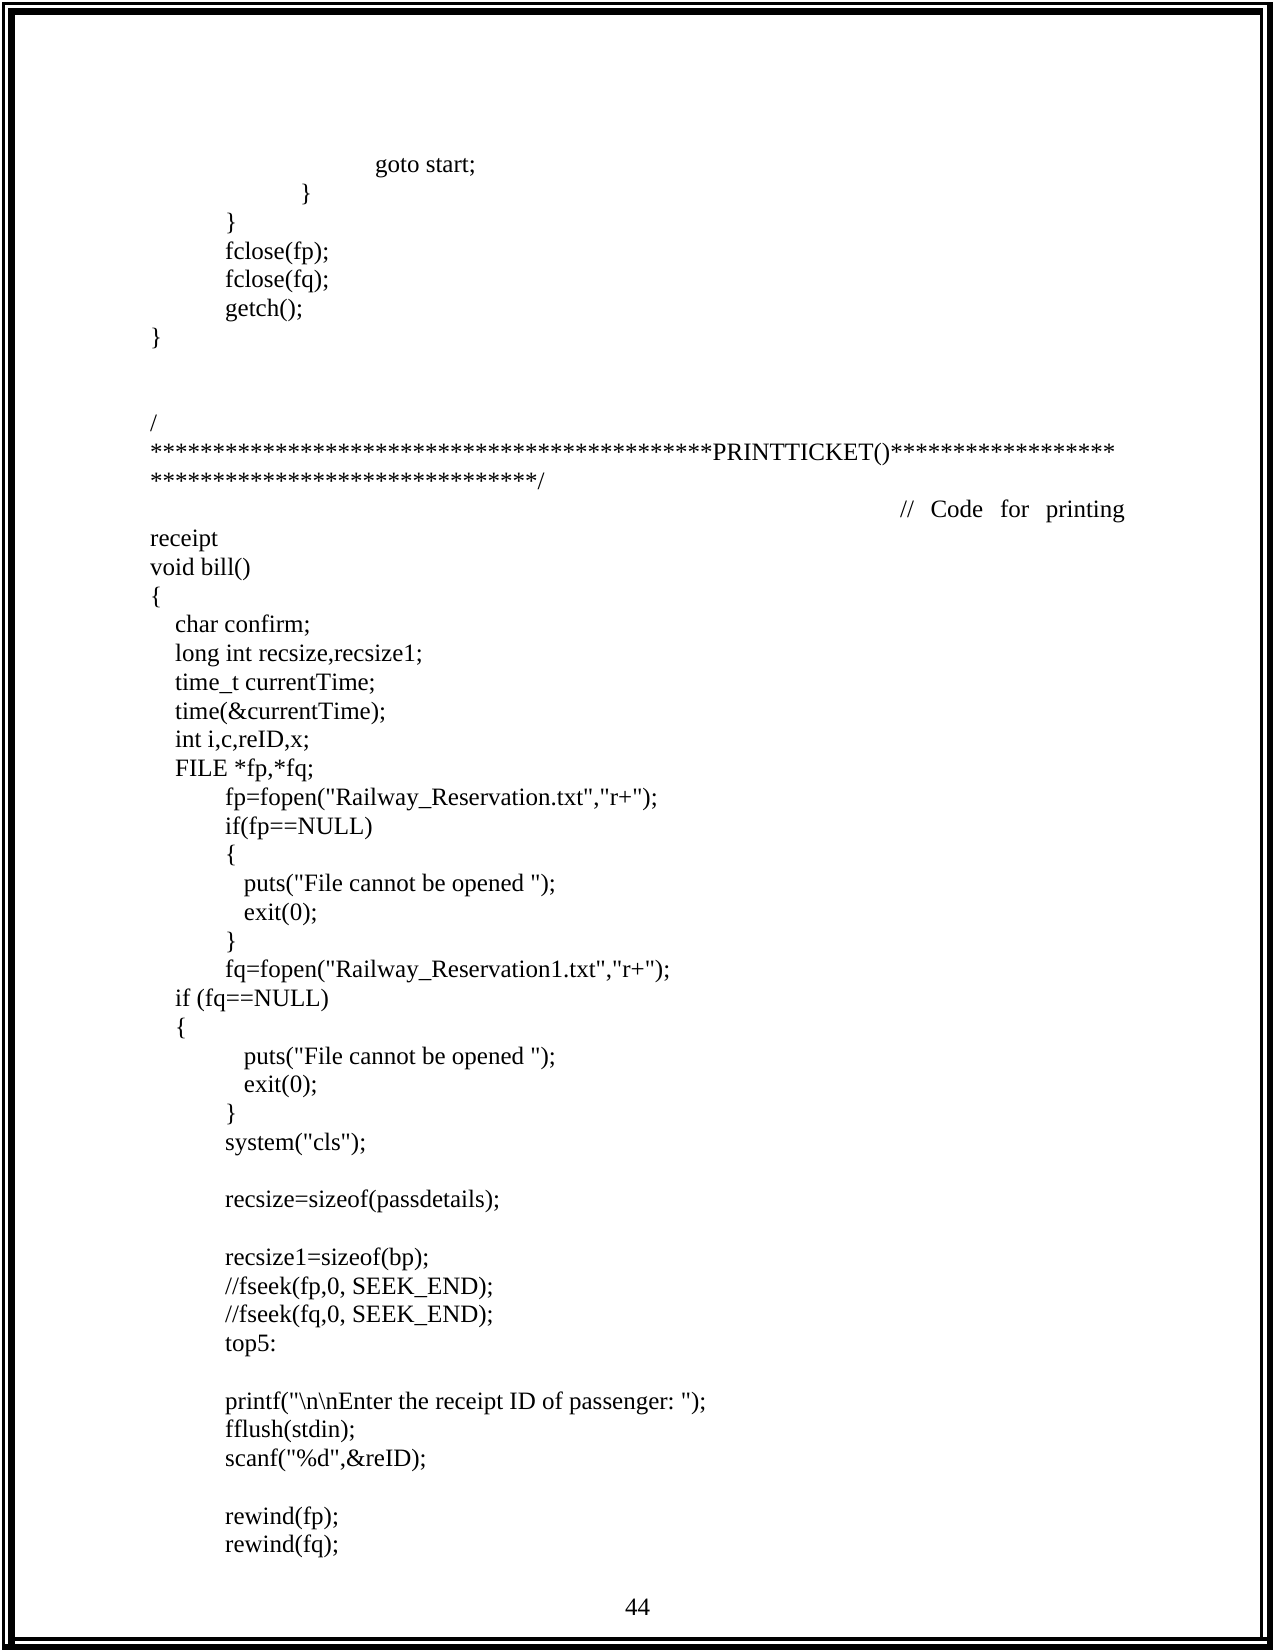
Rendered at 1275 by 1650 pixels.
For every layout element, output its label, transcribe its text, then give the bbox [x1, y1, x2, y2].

text scanf("%d",&reID); [150, 1443, 1125, 1472]
text { [150, 1012, 1125, 1041]
text fq=fopen("Railway_Reservation1.txt","r+"); [150, 954, 1125, 983]
text // Code for printing receipt [150, 494, 1125, 552]
text fflush(stdin); [150, 1414, 1125, 1443]
text goto start; [150, 149, 1125, 178]
text recsize=sizeof(passdetails); [150, 1184, 1125, 1213]
text puts("File cannot be opened "); [150, 1041, 1125, 1069]
text if (fq==NULL) [150, 983, 1125, 1012]
text } [150, 322, 1125, 351]
text time_t currentTime; [150, 667, 1125, 696]
text FILE *fp,*fq; [150, 753, 1125, 782]
text puts("File cannot be opened "); [150, 868, 1125, 897]
text } [150, 178, 1125, 207]
text system("cls"); [150, 1127, 1125, 1156]
text } [150, 207, 1125, 236]
text char confirm; [150, 609, 1125, 638]
text time(&currentTime); [150, 696, 1125, 724]
text recsize1=sizeof(bp); [150, 1242, 1125, 1271]
text void bill() [150, 552, 1125, 581]
text { [150, 839, 1125, 868]
text } [150, 1098, 1125, 1127]
text fp=fopen("Railway_Reservation.txt","r+"); [150, 782, 1125, 811]
text fclose(fq); [150, 264, 1125, 293]
text if(fp==NULL) [150, 811, 1125, 839]
text //fseek(fp,0, SEEK_END); [150, 1271, 1125, 1299]
text top5: [150, 1328, 1125, 1357]
text printf("\n\nEnter the receipt ID of passenger: "); [150, 1386, 1125, 1414]
text long int recsize,recsize1; [150, 638, 1125, 667]
text getch(); [150, 293, 1125, 322]
text { [150, 581, 1125, 609]
text rewind(fq); [150, 1529, 1125, 1558]
text fclose(fp); [150, 236, 1125, 264]
text //fseek(fq,0, SEEK_END); [150, 1299, 1125, 1328]
text exit(0); [150, 897, 1125, 926]
text /*********************************************PRINTTICKET()*************************************************/ [150, 408, 1125, 494]
text exit(0); [150, 1069, 1125, 1098]
text } [150, 926, 1125, 954]
text int i,c,reID,x; [150, 724, 1125, 753]
text rewind(fp); [150, 1501, 1125, 1529]
